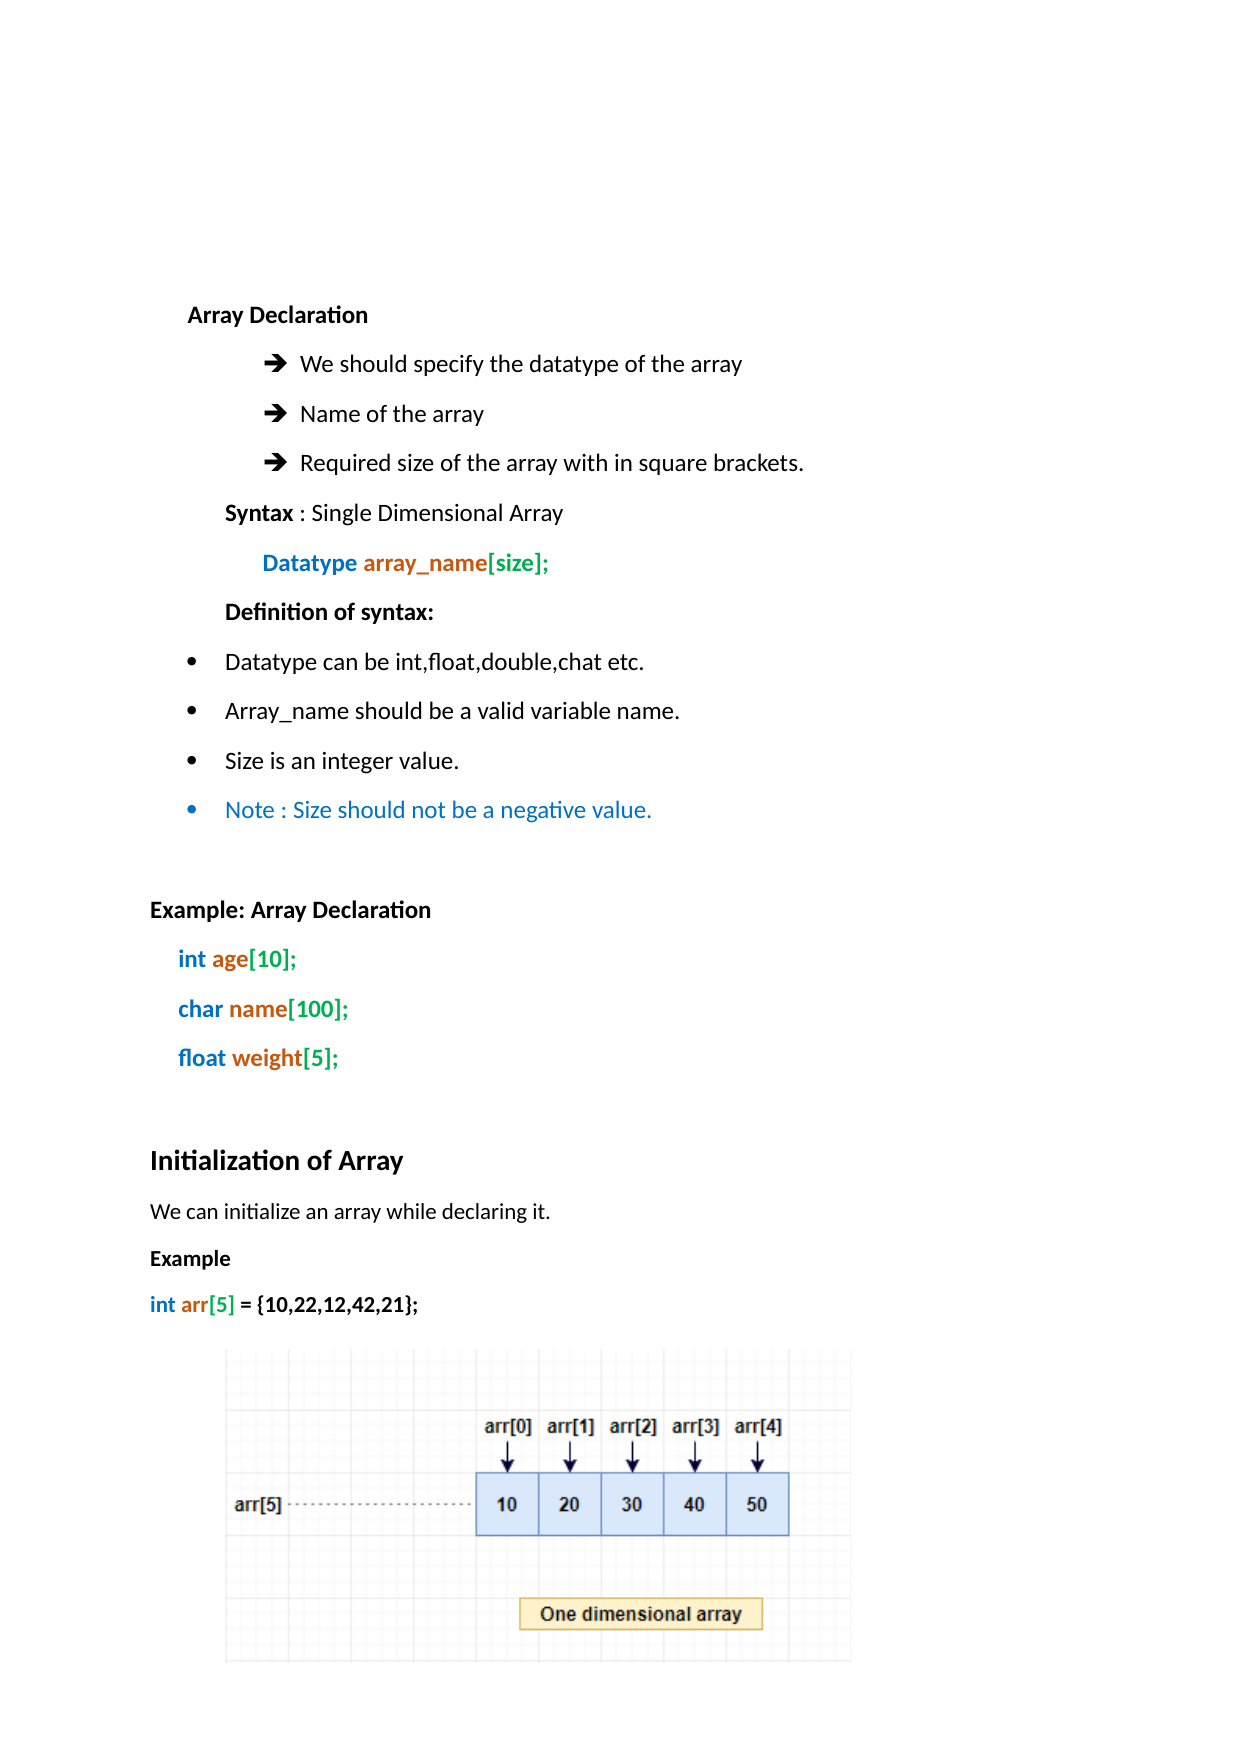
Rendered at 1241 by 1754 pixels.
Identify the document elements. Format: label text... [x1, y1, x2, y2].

text int arr[5] = {10,22,12,42,21}; [150, 1291, 1090, 1318]
list We should specify the datatype of the array [262, 348, 1090, 379]
text char name[100]; [178, 993, 1090, 1023]
list Name of the array [262, 398, 1090, 428]
text float weight[5]; [178, 1042, 1090, 1073]
text int age[10]; [178, 943, 1090, 974]
text Definition of syntax: [150, 596, 1090, 627]
list Size is an integer value. [187, 745, 1090, 776]
text Example: Array Declaration [150, 894, 1090, 924]
text Datatype array_name[size]; [262, 547, 1090, 577]
list Required size of the array with in square brackets. [262, 447, 1090, 478]
text Initialization of Array [150, 1142, 1090, 1177]
list Note : Size should not be a negative value. [187, 794, 1090, 825]
list Datatype can be int,float,double,chat etc. [187, 646, 1090, 676]
text Syntax : Single Dimensional Array [150, 497, 1090, 528]
picture [225, 1349, 852, 1663]
text We can initialize an array while declaring it. [150, 1197, 1090, 1225]
text Example [150, 1244, 1090, 1272]
list Array_name should be a valid variable name. [187, 695, 1090, 726]
text Array Declaration [187, 299, 1090, 329]
